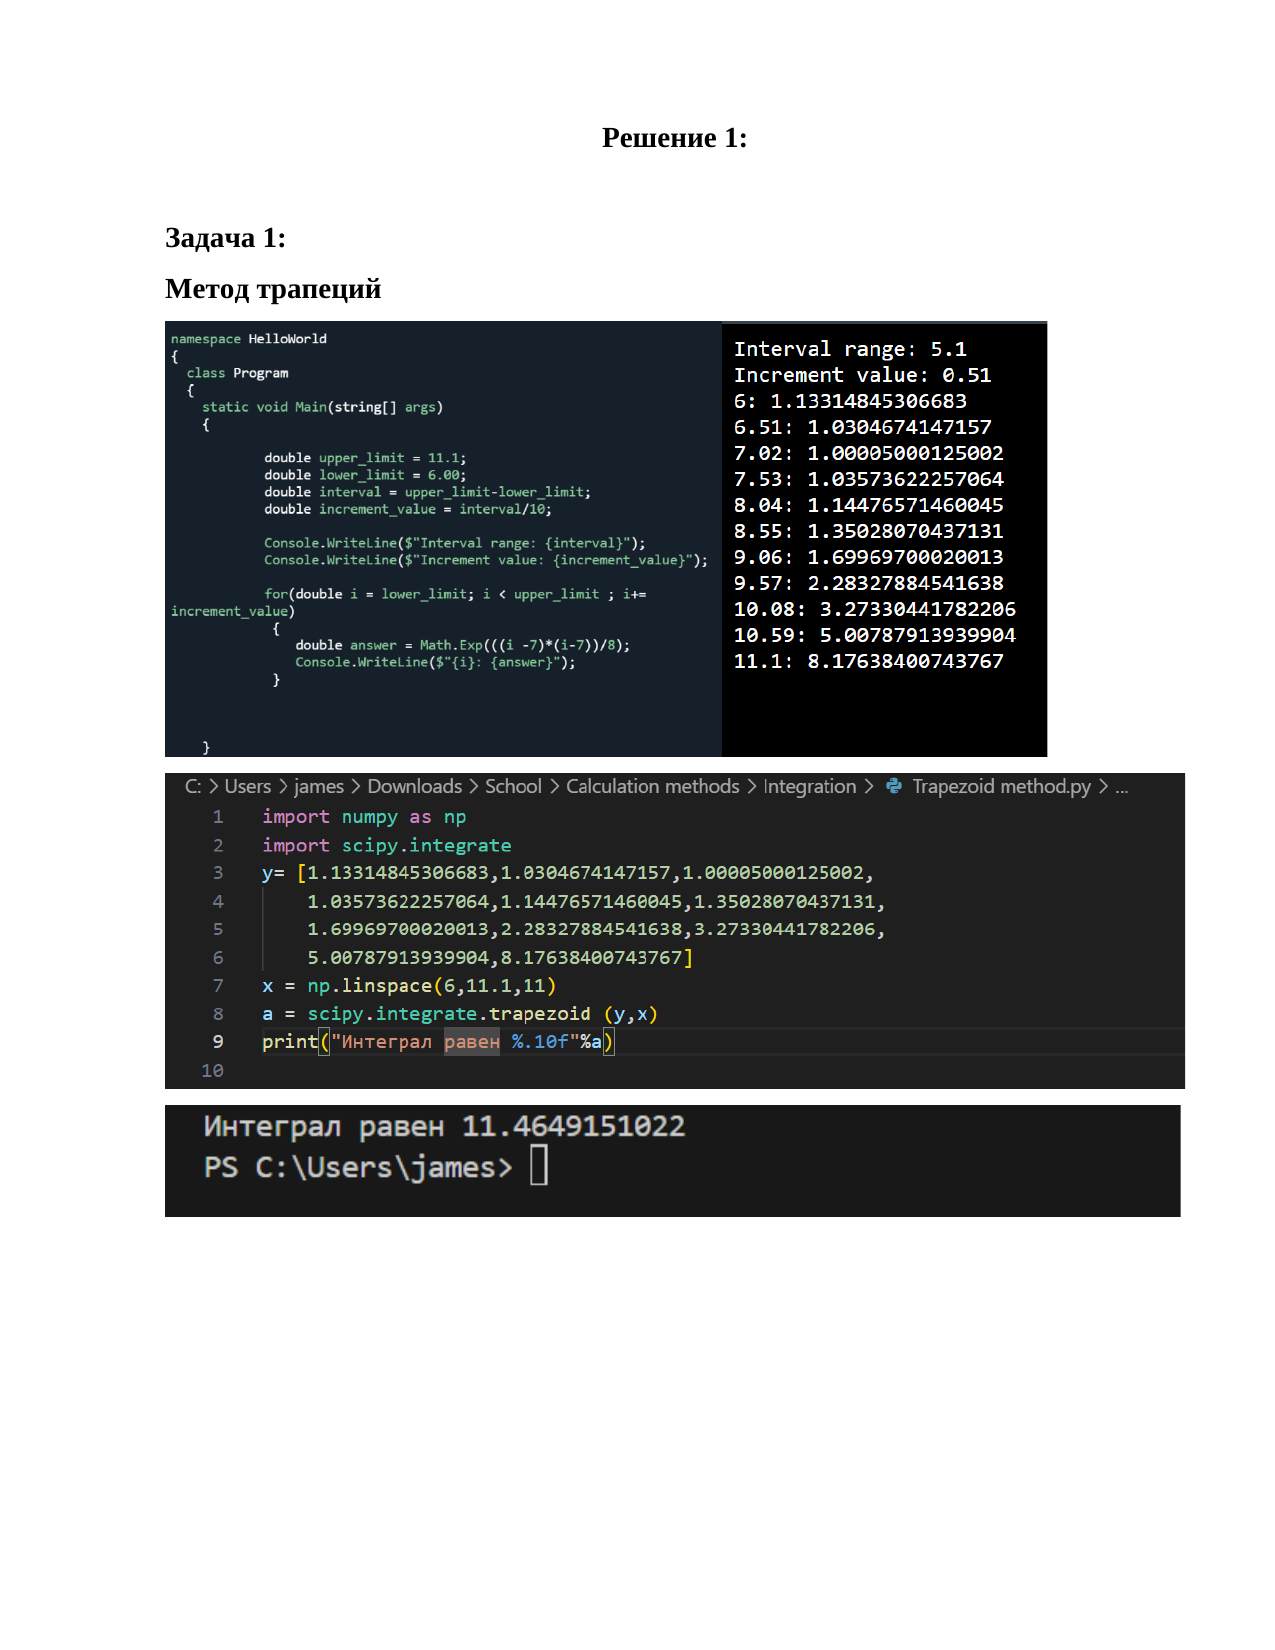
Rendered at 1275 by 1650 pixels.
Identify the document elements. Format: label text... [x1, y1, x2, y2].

subtitle Решение 1: [165, 120, 1185, 153]
subtitle Метод трапеций [165, 271, 1185, 304]
picture [165, 773, 1186, 1089]
picture [165, 1105, 1181, 1217]
picture [165, 321, 1048, 757]
subtitle Задача 1: [165, 221, 1185, 254]
